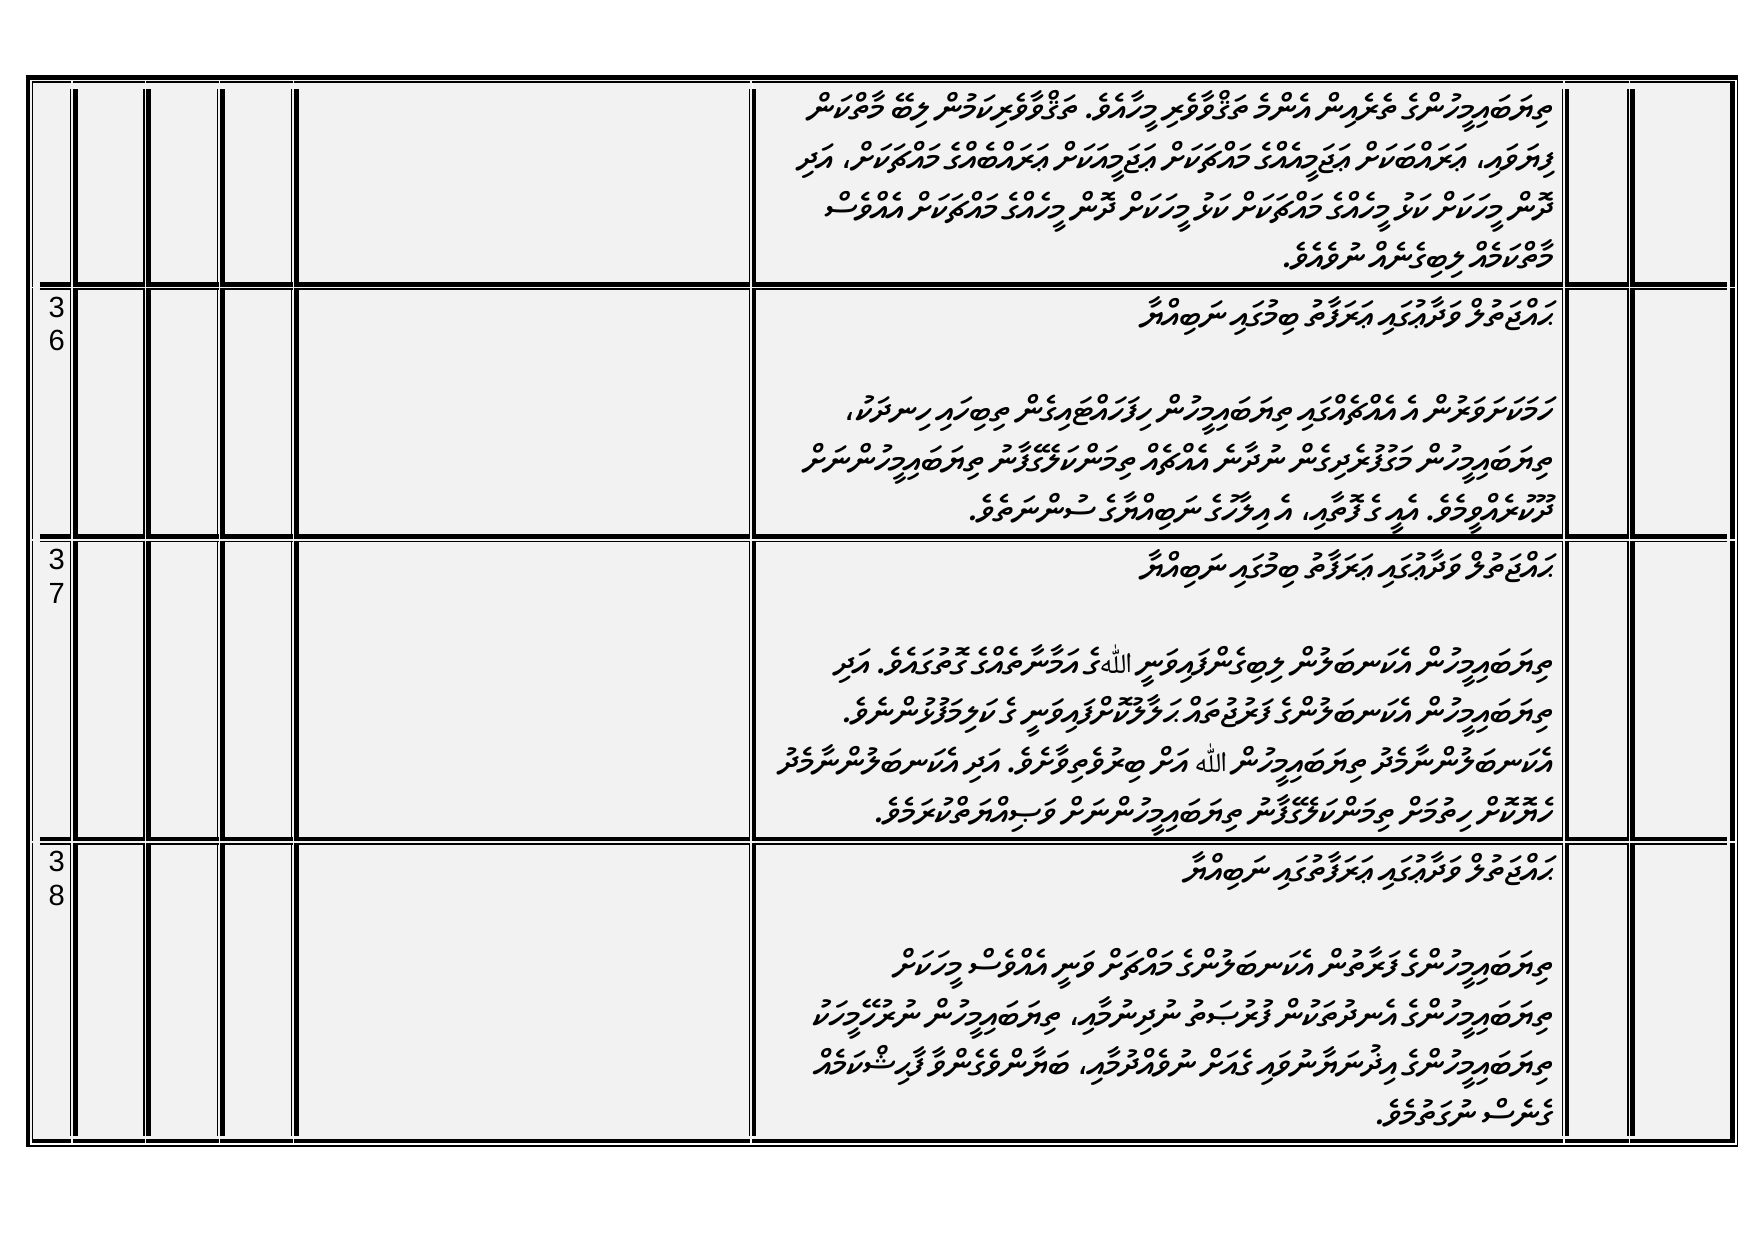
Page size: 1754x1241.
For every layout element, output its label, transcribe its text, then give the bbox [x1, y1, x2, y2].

table_cell ޙައްޖަތުލް ވަދާޢުގައި ޢަރަފާތު ބިމުގައި ނަބިއްޔާ ތިޔަބައިމީހުން އެކަނބަލުން ލިބިގެންފައިވަނީ ﷲގެ އަމާނާތެއްގެ ގޮތުގައެވެ. އަދި ތިޔަބައިމީހުން އެކަނބަލުންގެ ފަރުޖުތައް ޙަލާލުކޮށްފައިވަނީ ގެ ކަލިމަފުޅުންނެވެ. އެކަނބަލުންނާމެދު ތިޔަބައިމީހުން ﷲ އަށް ބިރުވެތިވާށެވެ. އަދި އެކަނބަލުންނާމެދު ހެޔޮކޮށް ހިތުމަށް ތިމަންކަލޭގެފާނު ތިޔަބައިމީހުންނަށް ވަޞިއްޔަތްކުރަމެވެ. [756, 542, 1562, 837]
table_cell [147, 80, 221, 282]
table_cell [221, 80, 295, 282]
table_cell [30, 534, 74, 837]
table_cell [1565, 80, 1631, 282]
table_cell [1631, 83, 1730, 282]
table_cell [225, 542, 291, 837]
table_cell [295, 837, 752, 1139]
table_cell ޙައްޖަތުލް ވަދާޢުގައި ޢަރަފާތު ބިމުގައި ނަބިއްޔާ ހަމަކަށަވަރުން އެ އެއްޗެއްގައި ތިޔަބައިމީހުން ހިފަހައްޓައިގެން ތިބިހައި ހިނދަކު، ތިޔަބައިމީހުން މަގުފުރެދިގެން ނުދާނެ އެއްޗެއް ތިމަންކަލޭގެފާނު ތިޔަބައިމީހުންނަށް ދޫކުރެއްވީމެވެ. އެއީ ގެ ފޮތާއި، އެ އިލާހުގެ ނަބިއްޔާގެ ސުންނަތެވެ. [756, 290, 1562, 534]
table_cell [151, 290, 217, 534]
table_cell [225, 290, 291, 534]
table_cell [151, 542, 217, 837]
table_cell [78, 290, 143, 534]
table_cell [30, 837, 74, 1139]
table_cell [74, 80, 147, 282]
table_cell [1569, 542, 1627, 837]
table_cell [30, 282, 74, 534]
table_cell [147, 837, 221, 1139]
table_cell [1631, 837, 1734, 1139]
table_cell [221, 837, 295, 1139]
table_cell [74, 837, 147, 1139]
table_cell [753, 80, 1565, 282]
table_cell [299, 542, 749, 837]
table_cell [299, 290, 749, 534]
table_cell [78, 542, 143, 837]
table_cell [1569, 290, 1627, 534]
table_cell [1631, 282, 1734, 534]
table_cell [1631, 534, 1734, 837]
table_cell ޙައްޖަތުލް ވަދާޢުގައި ޢަރަފާތުގައި ނަބިއްޔާ ތިޔަބައިމީހުންގެ ފަރާތުން އެކަނބަލުންގެ މައްޗަށް ވަނީ އެއްވެސް މީހަކަށް ތިޔަބައިމީހުންގެ އެނދުތަކުން ފުރުޞަތު ނުދިނުމާއި، ތިޔަބައިމީހުން ނުރުހޭމީހަކު ތިޔަބައިމީހުންގެ އިޛުނަޔާނުވައި ގެއަށް ނުވެއްދުމާއި، ބަޔާންވެގެންވާ ފާޙިޝްކަމެއް ގެނެސް ނުގަތުމެވެ. [753, 837, 1565, 1139]
table_cell [1565, 837, 1631, 1139]
table_cell [295, 80, 752, 282]
table_cell [30, 80, 74, 282]
